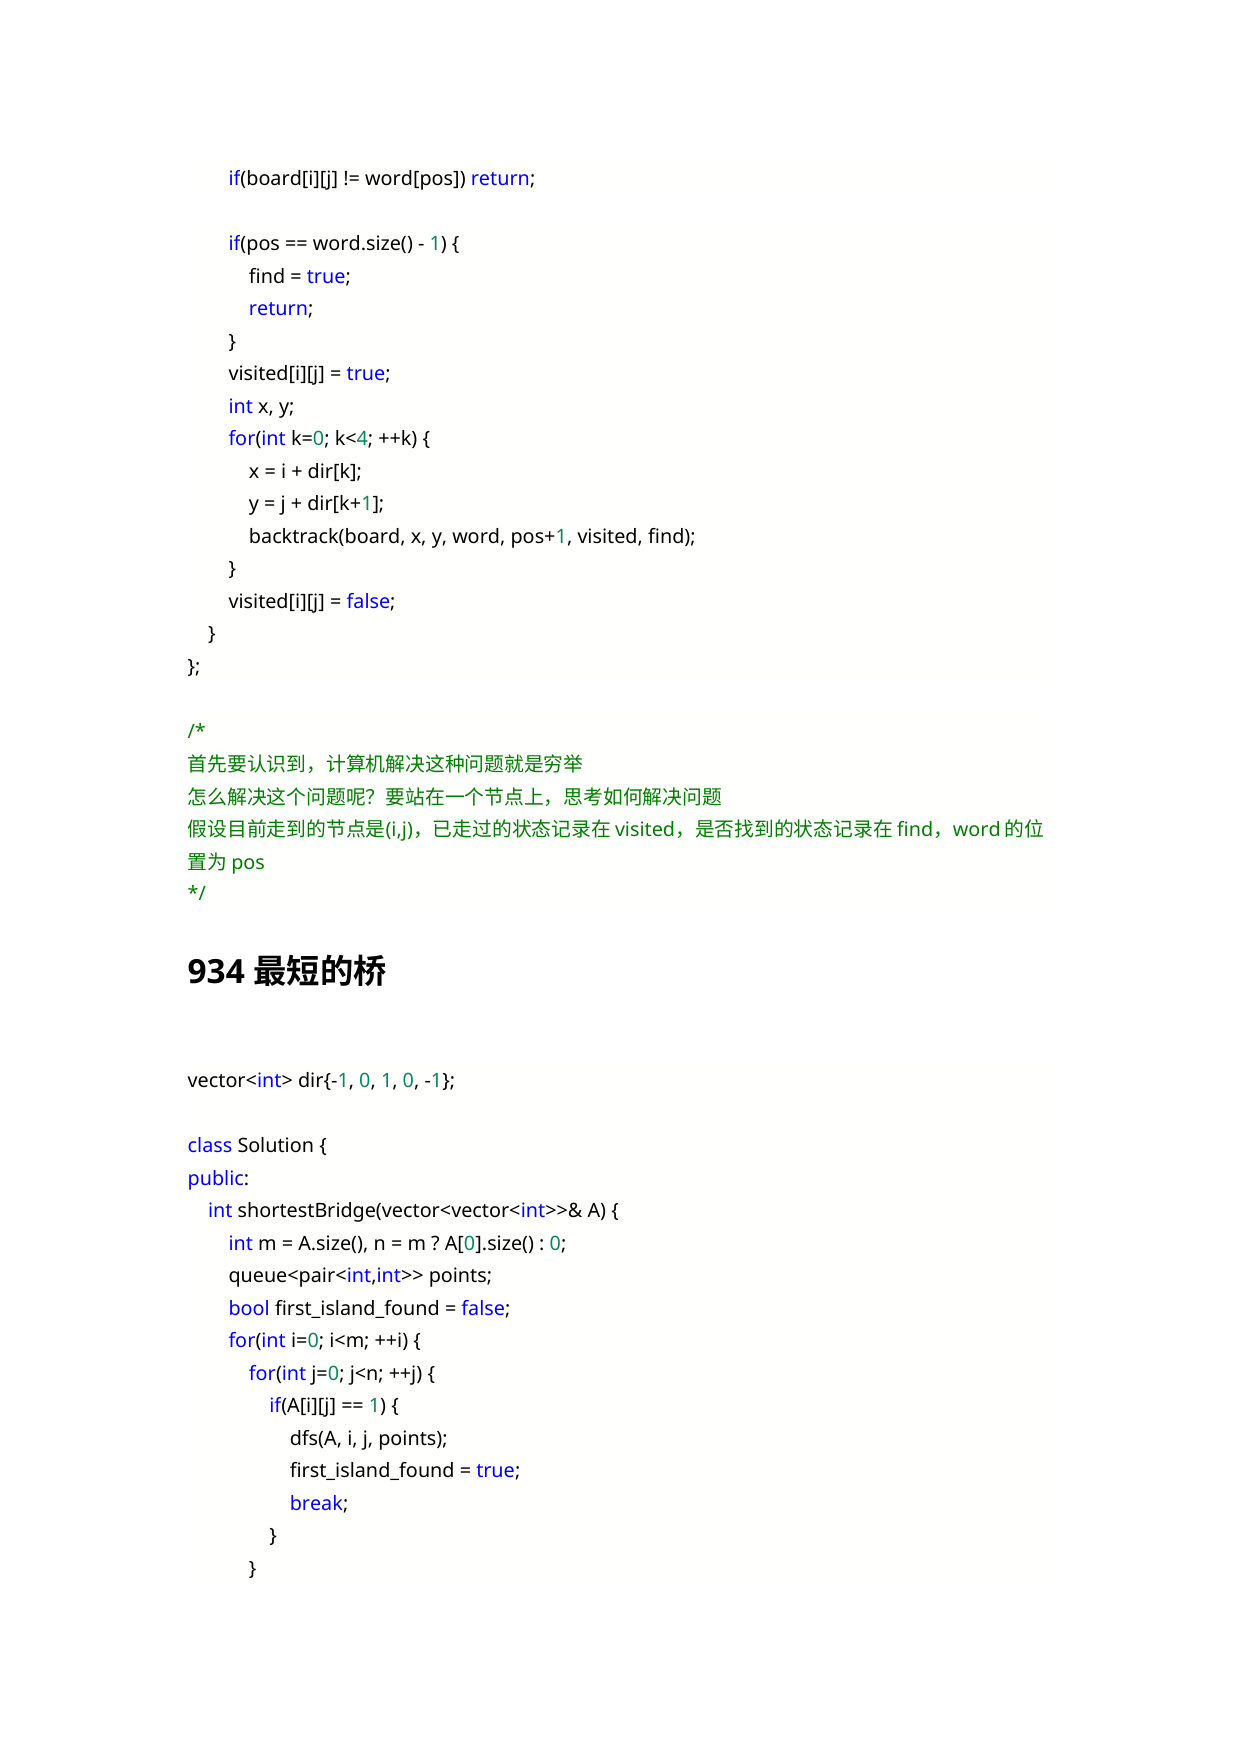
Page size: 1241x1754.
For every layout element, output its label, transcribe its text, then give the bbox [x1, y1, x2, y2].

text class Solution { [187, 1129, 1053, 1161]
text }; [187, 649, 1053, 682]
text bool first_island_found = false; [187, 1291, 1053, 1324]
text /* [187, 714, 1053, 747]
text */ [187, 877, 1053, 909]
text 怎么解决这个问题呢？要站在一个节点上，思考如何解决问题 [187, 779, 1053, 812]
text break; [187, 1486, 1053, 1519]
text y = j + dir[k+1]; [187, 487, 1053, 519]
text } [187, 324, 1053, 357]
text backtrack(board, x, y, word, pos+1, visited, find); [187, 519, 1053, 552]
text vector<int> dir{-1, 0, 1, 0, -1}; [187, 1064, 1053, 1096]
subtitle 934 最短的桥 [187, 937, 1053, 1002]
text int shortestBridge(vector<vector<int>>& A) { [187, 1194, 1053, 1226]
text } [187, 552, 1053, 584]
text for(int j=0; j<n; ++j) { [187, 1356, 1053, 1389]
text find = true; [187, 259, 1053, 292]
text dfs(A, i, j, points); [187, 1421, 1053, 1454]
text visited[i][j] = false; [187, 584, 1053, 617]
text x = i + dir[k]; [187, 454, 1053, 487]
text if(board[i][j] != word[pos]) return; [187, 162, 1053, 194]
text visited[i][j] = true; [187, 357, 1053, 389]
text 假设目前走到的节点是(i,j)，已走过的状态记录在visited，是否找到的状态记录在find，word的位置为pos [187, 812, 1053, 877]
text int x, y; [187, 389, 1053, 422]
text } [187, 1551, 1053, 1584]
text for(int i=0; i<m; ++i) { [187, 1324, 1053, 1356]
text public: [187, 1161, 1053, 1194]
text for(int k=0; k<4; ++k) { [187, 422, 1053, 454]
text int m = A.size(), n = m ? A[0].size() : 0; [187, 1226, 1053, 1259]
text if(pos == word.size() - 1) { [187, 227, 1053, 259]
text return; [187, 292, 1053, 324]
text if(A[i][j] == 1) { [187, 1389, 1053, 1421]
text queue<pair<int,int>> points; [187, 1259, 1053, 1291]
text first_island_found = true; [187, 1454, 1053, 1486]
text } [187, 617, 1053, 649]
text } [187, 1519, 1053, 1551]
text 首先要认识到，计算机解决这种问题就是穷举 [187, 747, 1053, 779]
